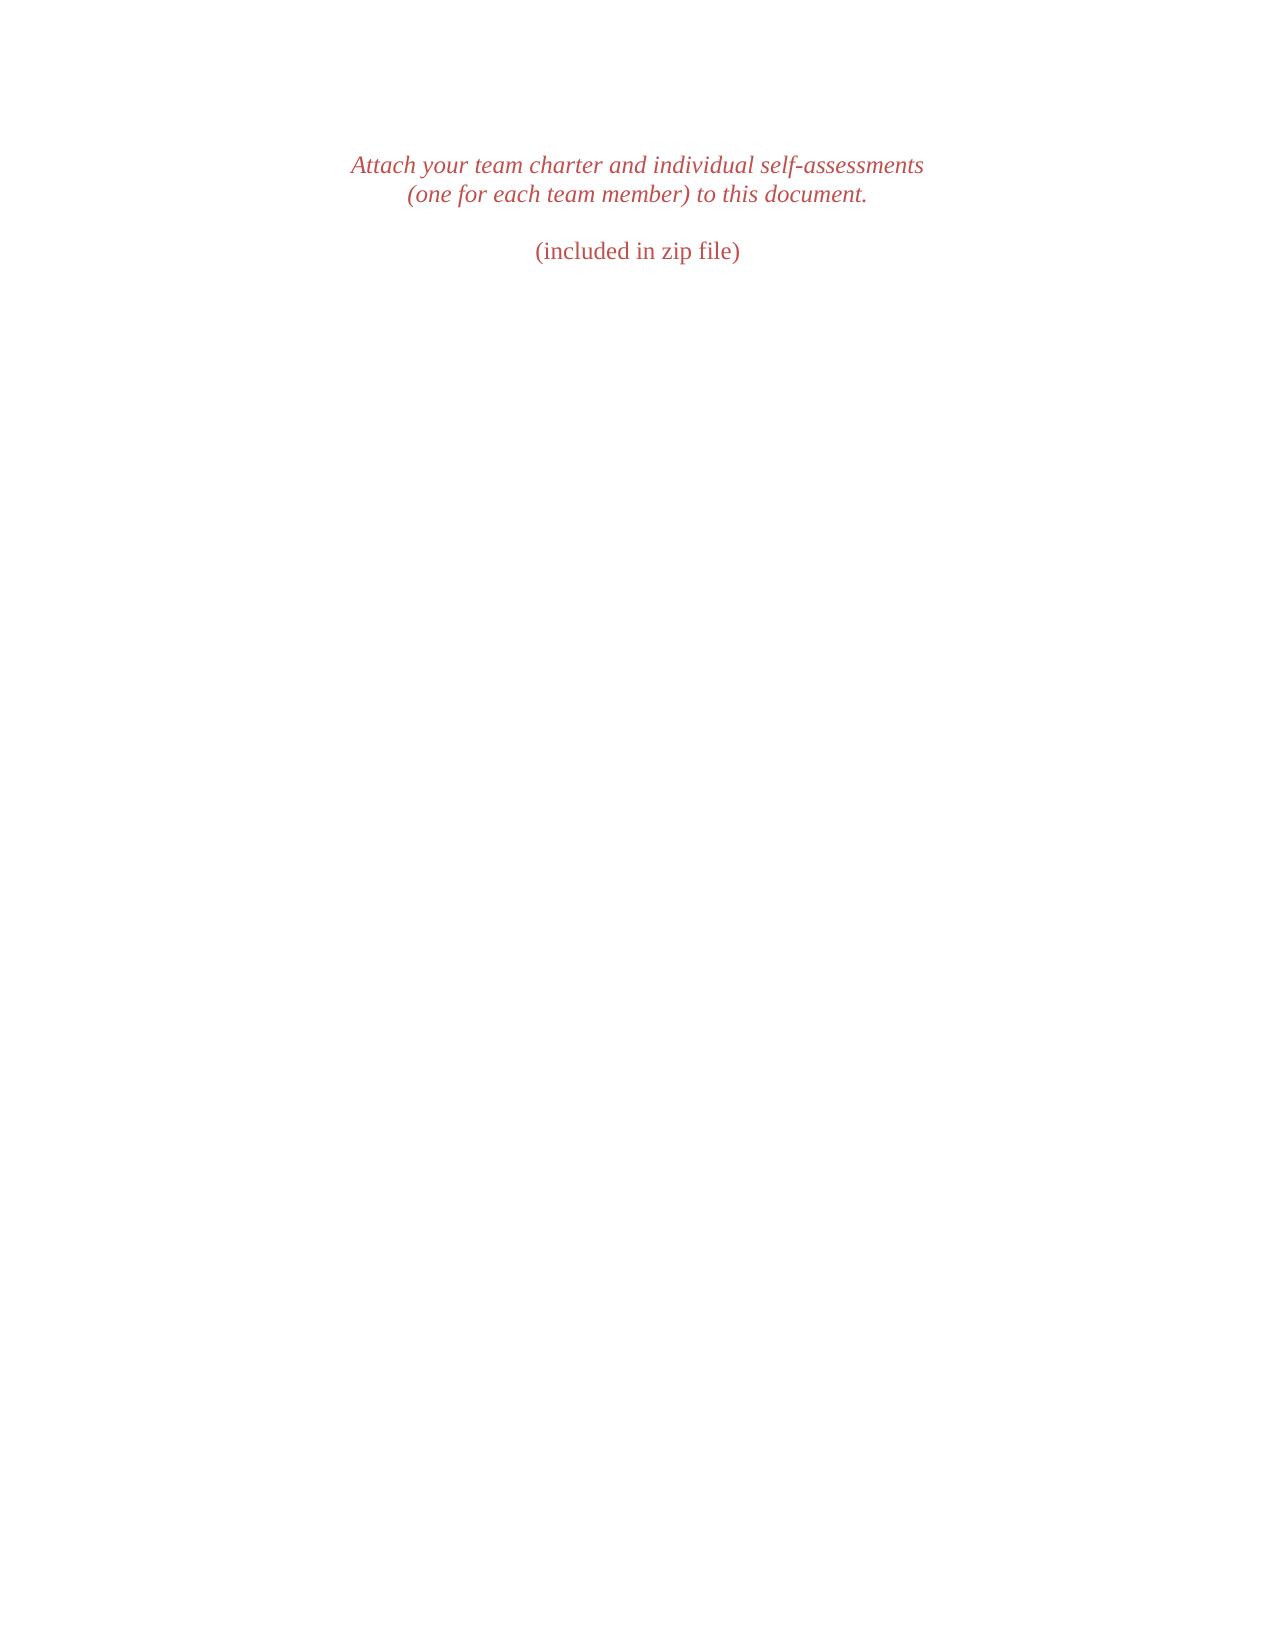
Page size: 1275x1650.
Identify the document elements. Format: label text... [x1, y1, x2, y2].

text Attach your team charter and individual self-assessments [112, 150, 1162, 179]
text (included in zip file) [112, 236, 1162, 265]
text (one for each team member) to this document. [112, 179, 1162, 207]
